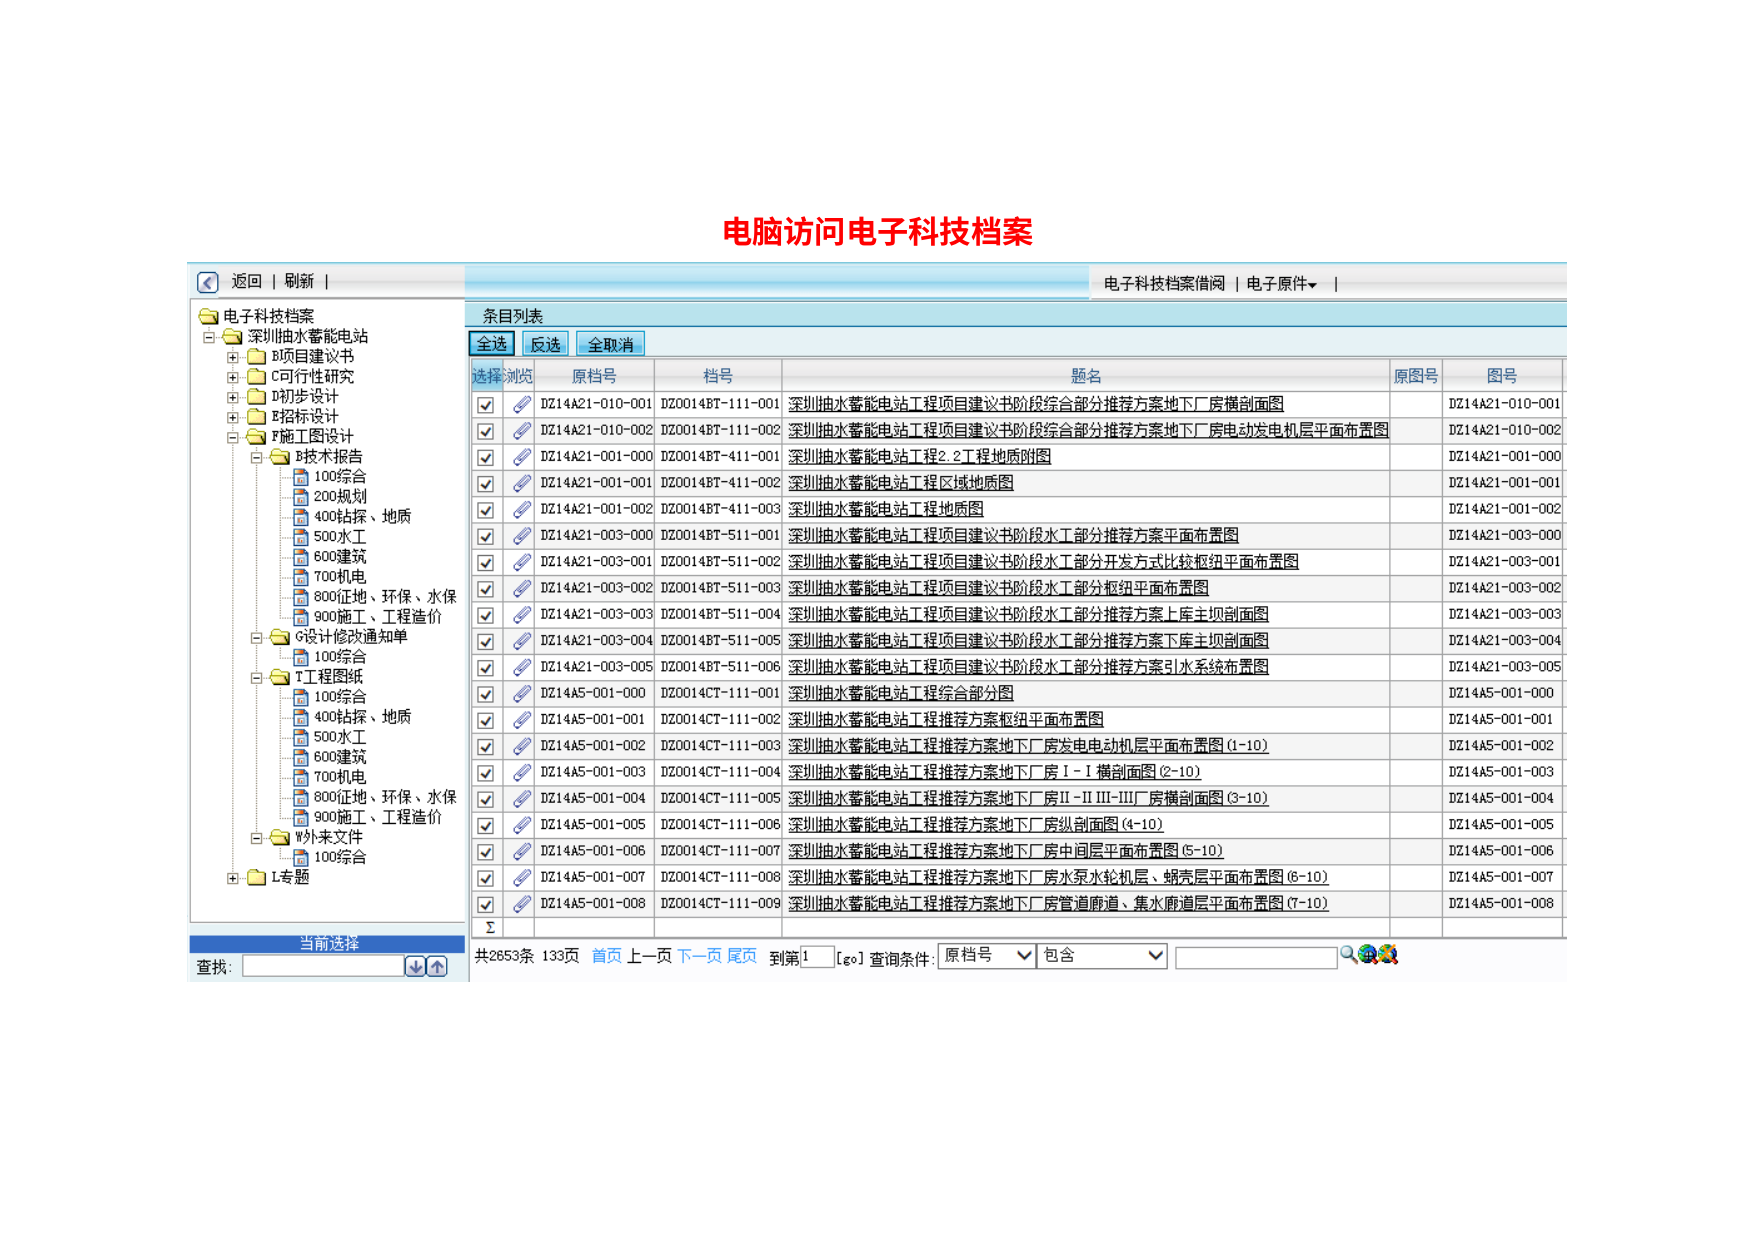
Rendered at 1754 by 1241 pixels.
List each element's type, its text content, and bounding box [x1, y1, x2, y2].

text 电脑访问电子科技档案 [150, 198, 1604, 263]
picture [187, 262, 1567, 982]
